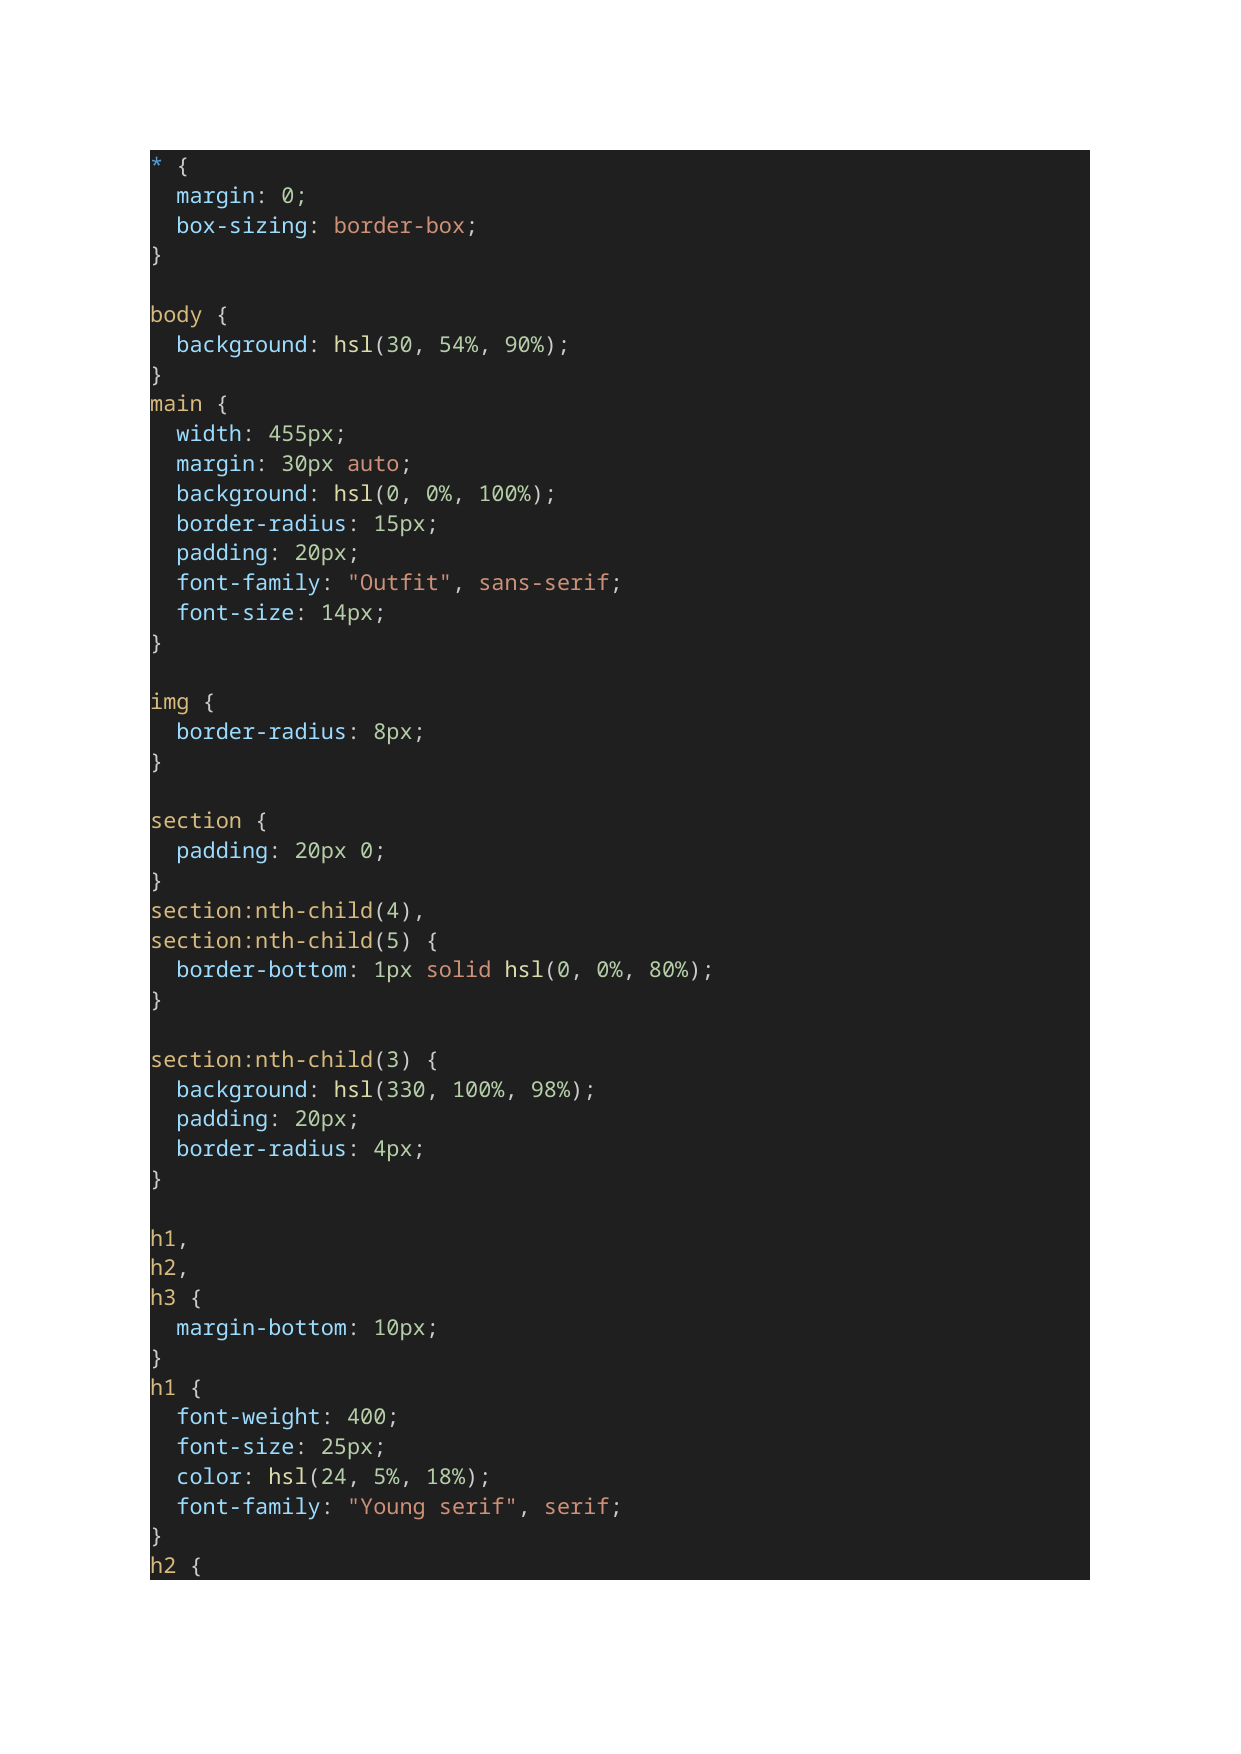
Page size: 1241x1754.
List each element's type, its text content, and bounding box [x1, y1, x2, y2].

text margin: 30px auto; [150, 448, 1090, 478]
text body { [150, 299, 1090, 329]
text border-radius: 15px; [150, 507, 1090, 537]
text box-sizing: border-box; [150, 209, 1090, 239]
text h1, [150, 1222, 1090, 1252]
text } [150, 1342, 1090, 1371]
text } [150, 1163, 1090, 1193]
text img { [150, 686, 1090, 716]
text } [150, 984, 1090, 1014]
text section:nth-child(4), [150, 895, 1090, 924]
text } [150, 627, 1090, 656]
text section:nth-child(3) { [150, 1044, 1090, 1073]
text } [150, 239, 1090, 269]
text width: 455px; [150, 418, 1090, 448]
text margin: 0; [150, 180, 1090, 209]
text } [150, 746, 1090, 776]
text margin-bottom: 10px; [150, 1312, 1090, 1342]
text section:nth-child(5) { [150, 924, 1090, 954]
text border-bottom: 1px solid hsl(0, 0%, 80%); [150, 954, 1090, 984]
text } [150, 865, 1090, 895]
text } [150, 358, 1090, 388]
text padding: 20px; [150, 537, 1090, 567]
text background: hsl(30, 54%, 90%); [150, 329, 1090, 358]
text font-size: 14px; [150, 597, 1090, 627]
text section { [150, 805, 1090, 835]
text h2 { [150, 1550, 1090, 1580]
text border-radius: 8px; [150, 716, 1090, 746]
text padding: 20px 0; [150, 835, 1090, 865]
text h2, [150, 1252, 1090, 1282]
text font-size: 25px; [150, 1431, 1090, 1461]
text h1 { [150, 1371, 1090, 1401]
text main { [150, 388, 1090, 418]
text border-radius: 4px; [150, 1133, 1090, 1163]
text font-weight: 400; [150, 1401, 1090, 1431]
text font-family: "Young serif", serif; [150, 1491, 1090, 1520]
text } [150, 1520, 1090, 1550]
text padding: 20px; [150, 1103, 1090, 1133]
text h3 { [150, 1282, 1090, 1312]
text color: hsl(24, 5%, 18%); [150, 1461, 1090, 1491]
text font-family: "Outfit", sans-serif; [150, 567, 1090, 597]
text background: hsl(0, 0%, 100%); [150, 478, 1090, 507]
text * { [150, 150, 1090, 180]
text background: hsl(330, 100%, 98%); [150, 1073, 1090, 1103]
